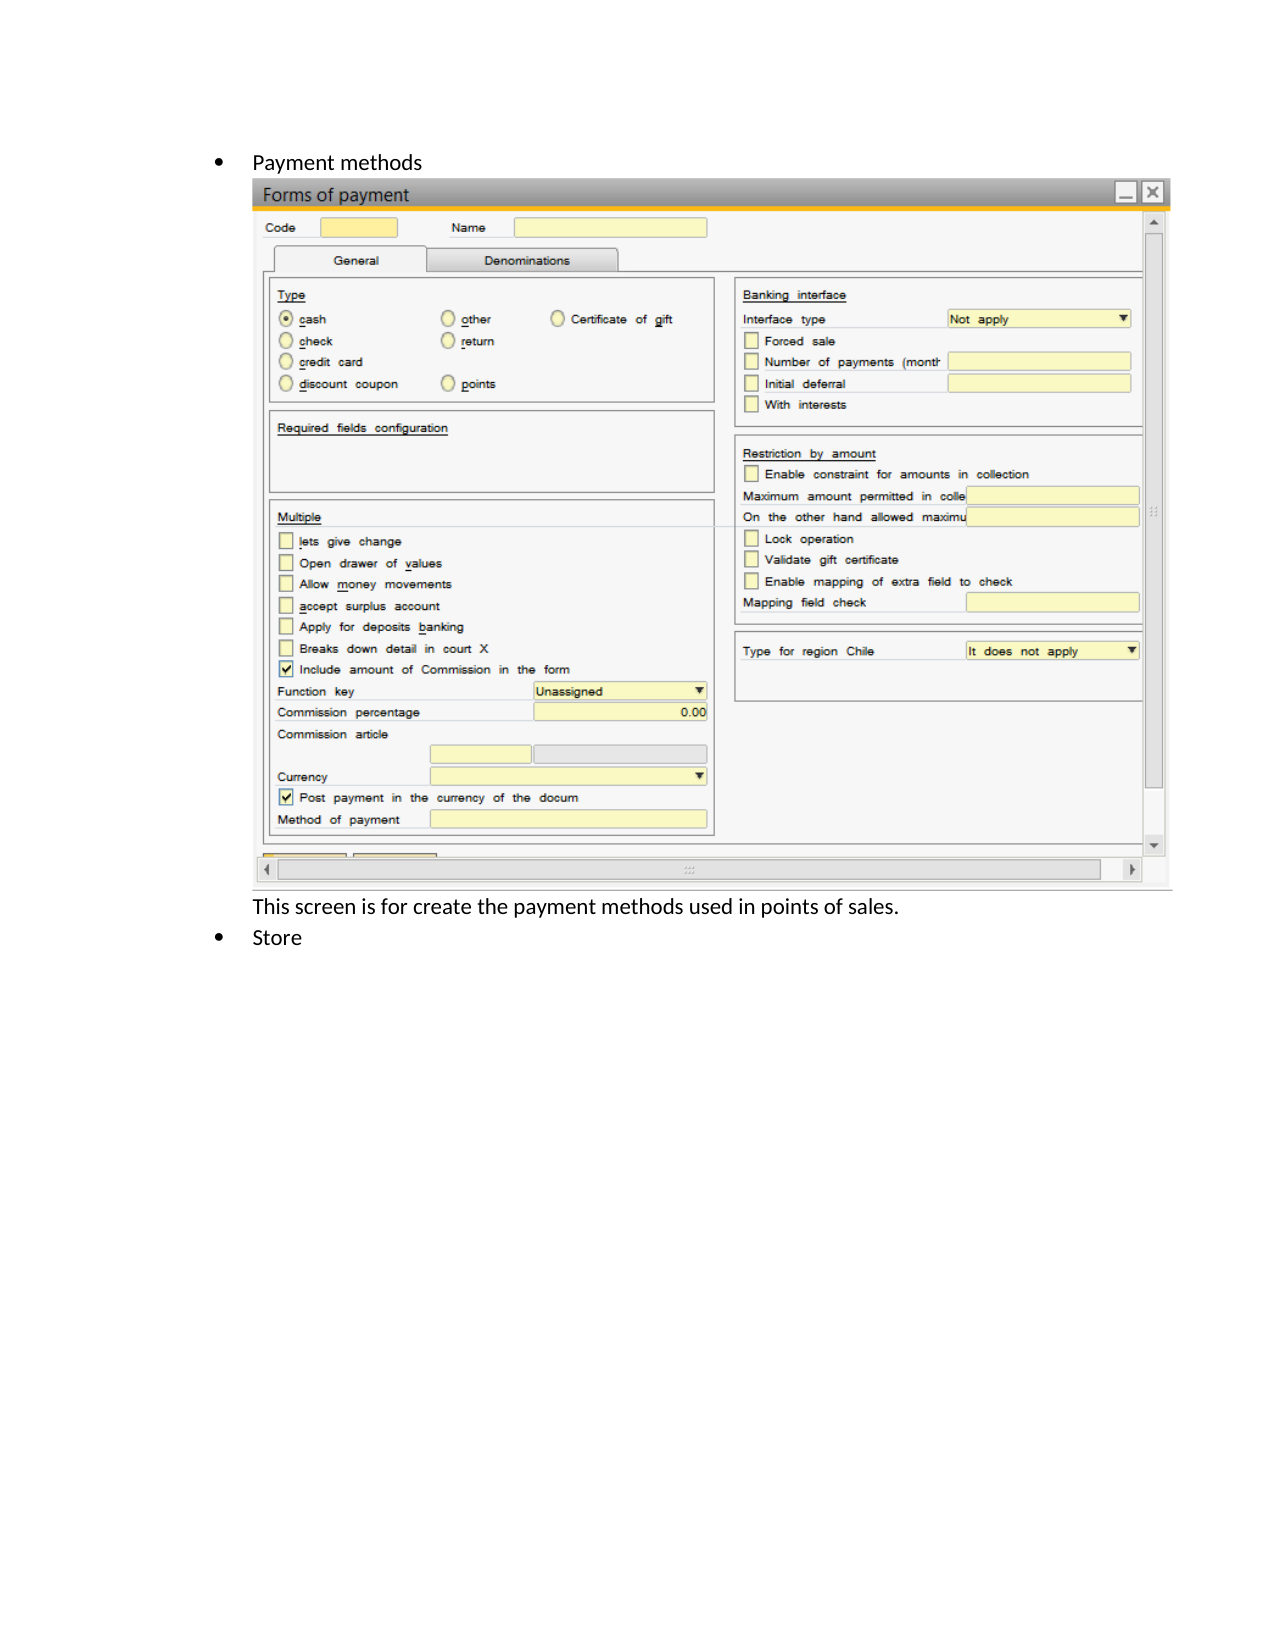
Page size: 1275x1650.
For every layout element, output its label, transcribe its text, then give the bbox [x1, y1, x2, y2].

list Store [215, 923, 1098, 951]
picture [252, 177, 1173, 891]
list Payment methods [215, 148, 1098, 176]
list This screen is for create the payment methods used in points of sales. [252, 892, 1098, 920]
